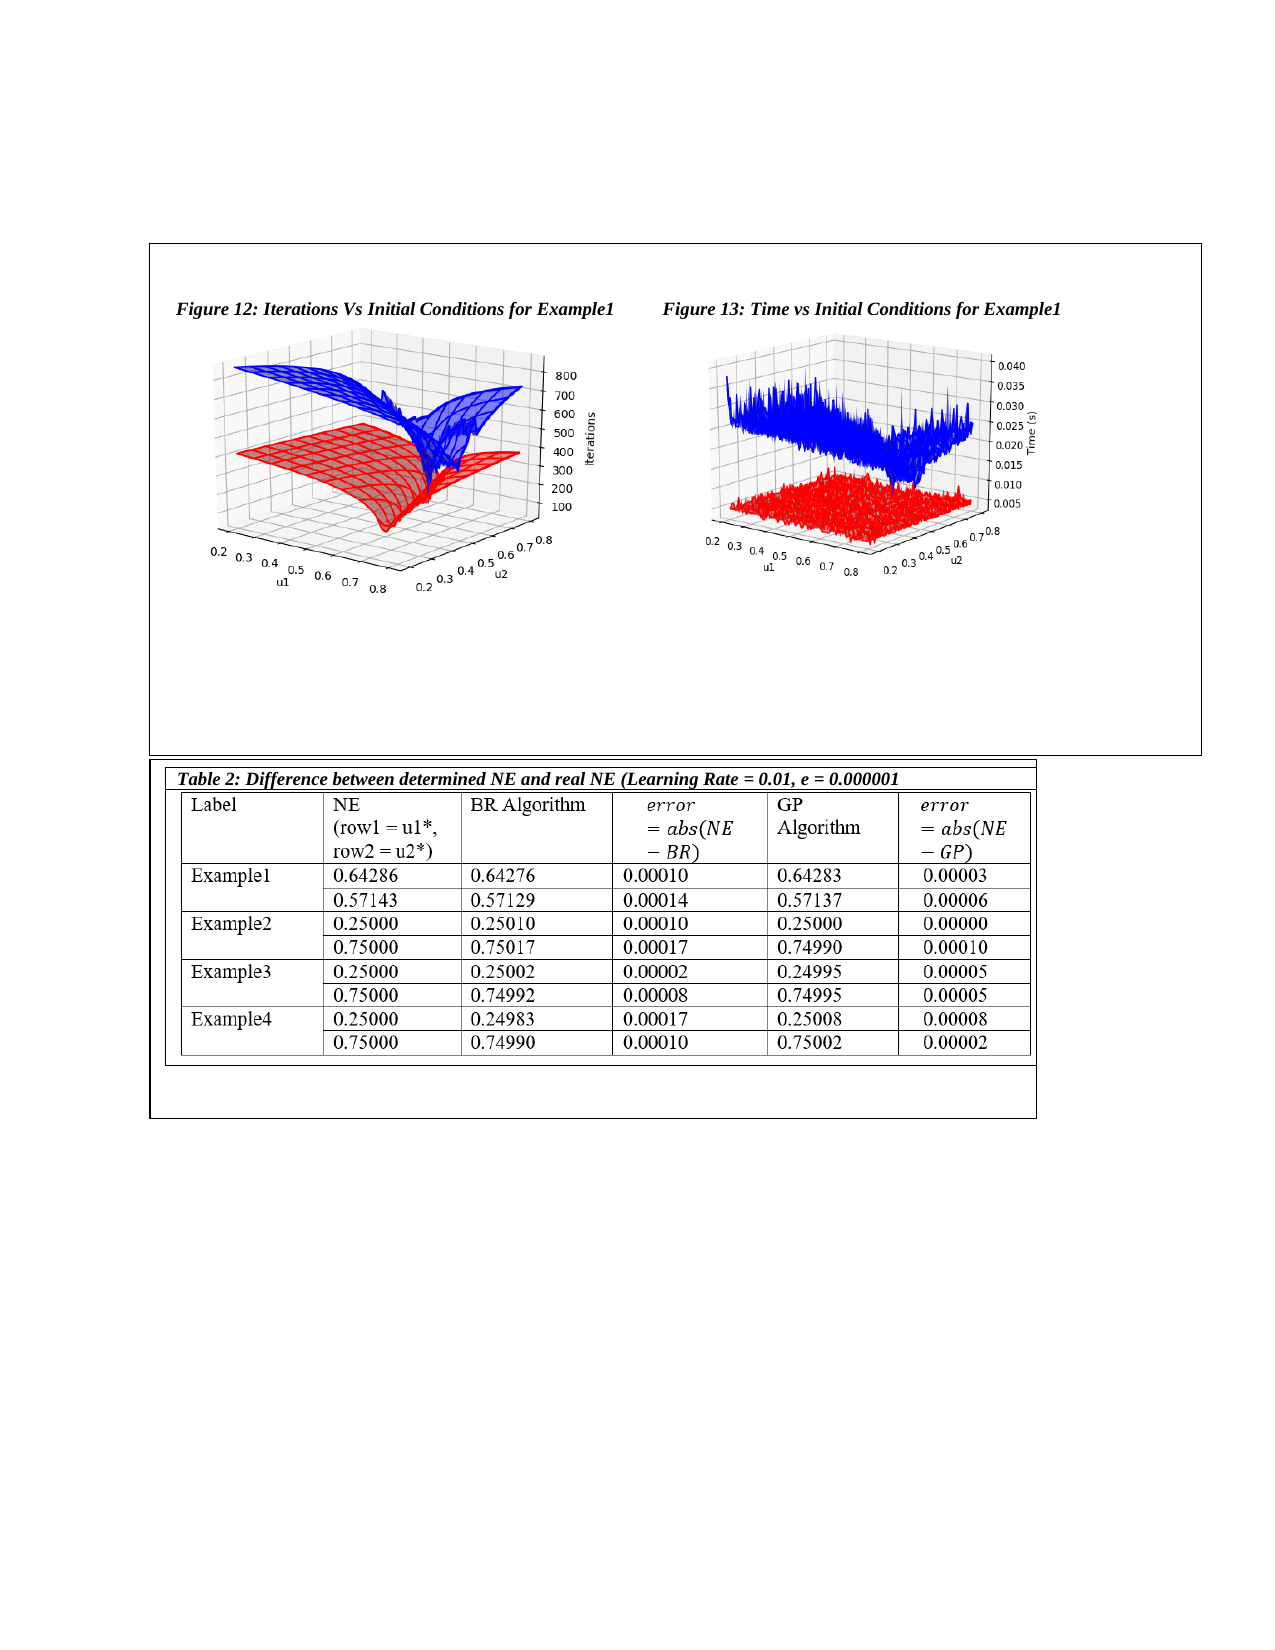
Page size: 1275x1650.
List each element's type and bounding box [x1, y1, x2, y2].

picture [175, 319, 621, 623]
picture [176, 790, 1033, 1065]
picture [662, 319, 1069, 609]
